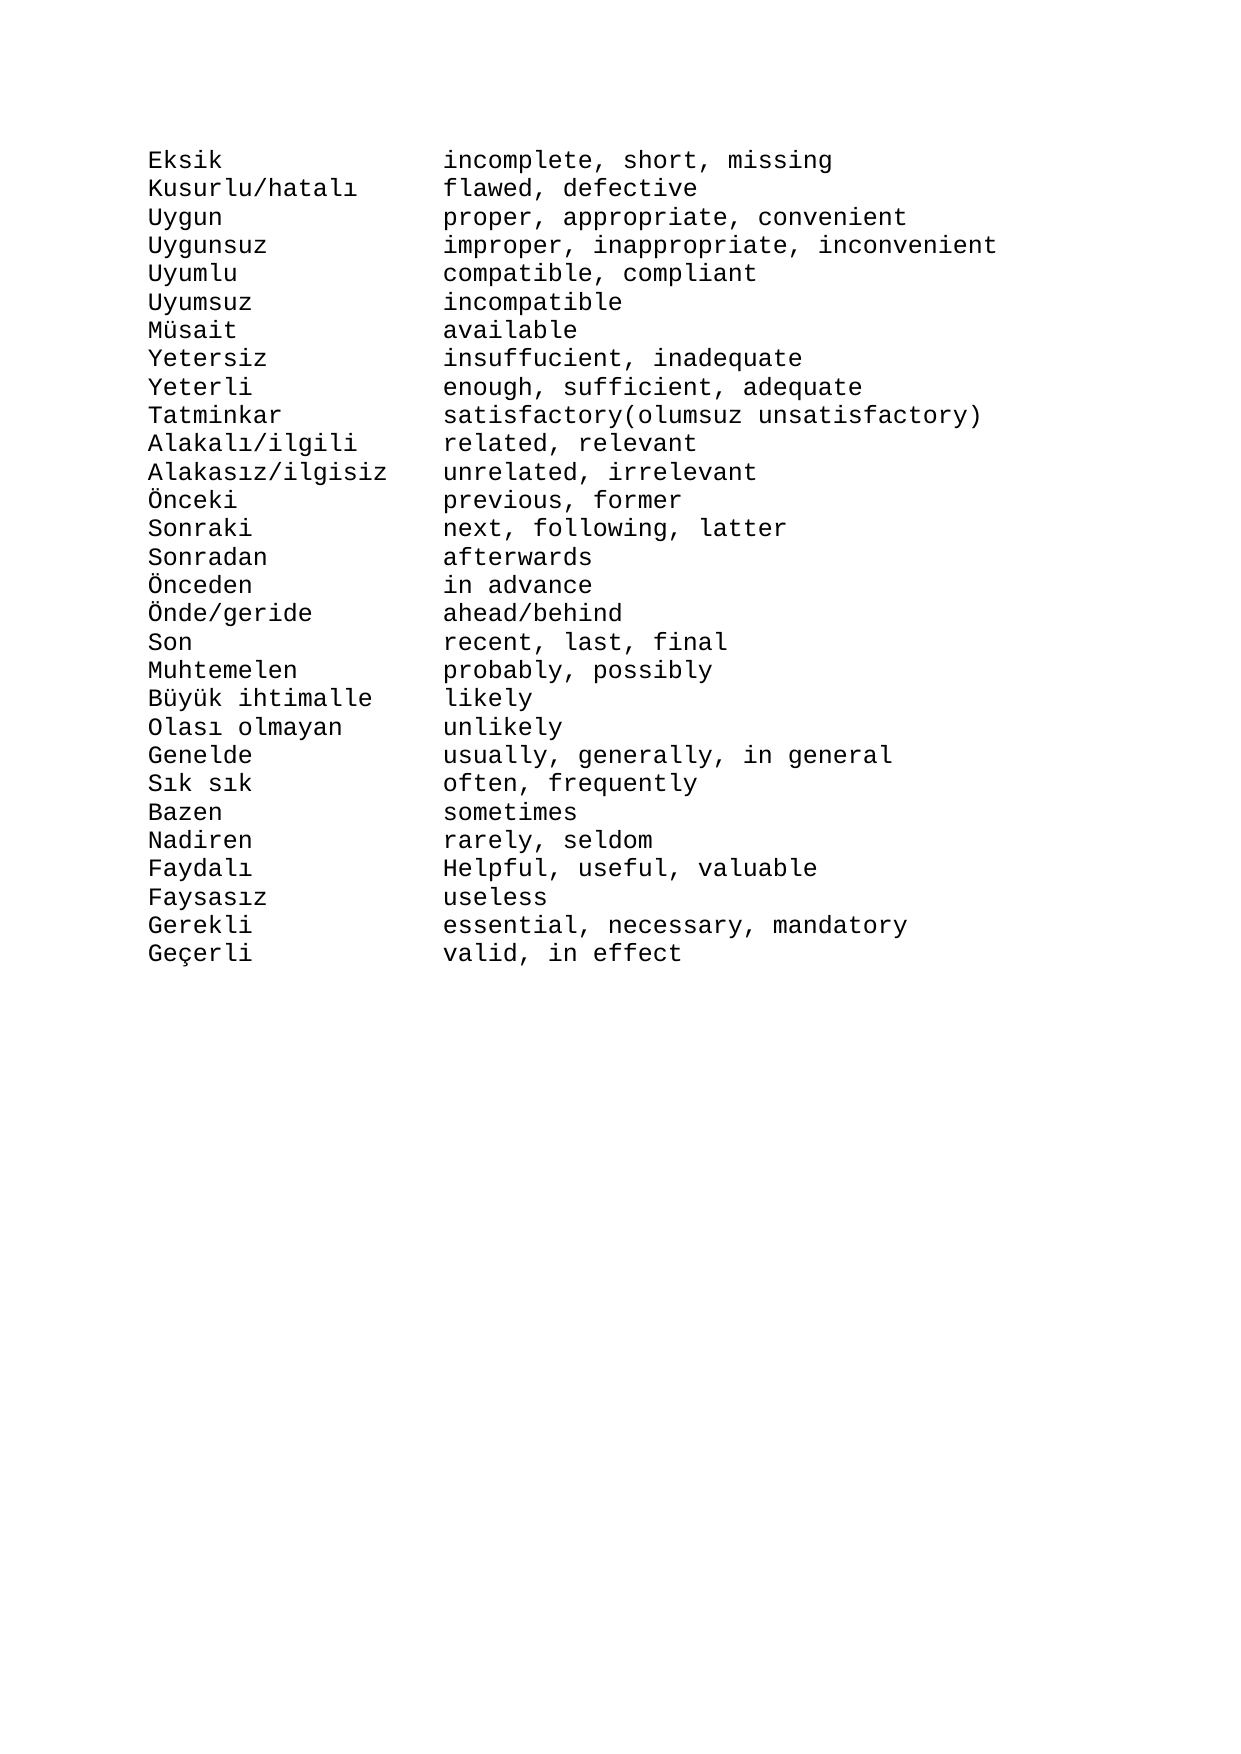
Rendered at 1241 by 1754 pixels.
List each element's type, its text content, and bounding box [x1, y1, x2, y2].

text Uyumlu compatible, compliant [148, 261, 1093, 289]
text Faysasız useless [148, 884, 1093, 913]
text Gerekli essential, necessary, mandatory [148, 913, 1093, 941]
text Son recent, last, final [148, 629, 1093, 658]
text Eksik incomplete, short, missing Kusurlu/hatalı flawed, defective Uygun proper, appropriate, convenient Uygunsuz improper, inappropriate, inconvenient [148, 148, 1093, 261]
text Önceden in advance [148, 573, 1093, 601]
text Sık sık often, frequently [148, 771, 1093, 799]
text Geçerli valid, in effect [148, 941, 1093, 969]
text Nadiren rarely, seldom [148, 828, 1093, 856]
text Muhtemelen probably, possibly [148, 658, 1093, 686]
text Olası olmayan unlikely [148, 714, 1093, 743]
text Büyük ihtimalle likely [148, 686, 1093, 714]
text Faydalı Helpful, useful, valuable [148, 856, 1093, 884]
text Önde/geride ahead/behind [148, 601, 1093, 629]
text Bazen sometimes [148, 799, 1093, 828]
text Sonradan afterwards [148, 544, 1093, 573]
text Genelde usually, generally, in general [148, 743, 1093, 771]
text Uyumsuz incompatible Müsait available Yetersiz insuffucient, inadequate Yeterli enough, sufficient, adequate Tatminkar satisfactory(olumsuz unsatisfactory) Alakalı/ilgili related, relevant Alakasız/ilgisiz unrelated, irrelevant Önceki previous, former Sonraki next, following, latter [148, 289, 1093, 544]
